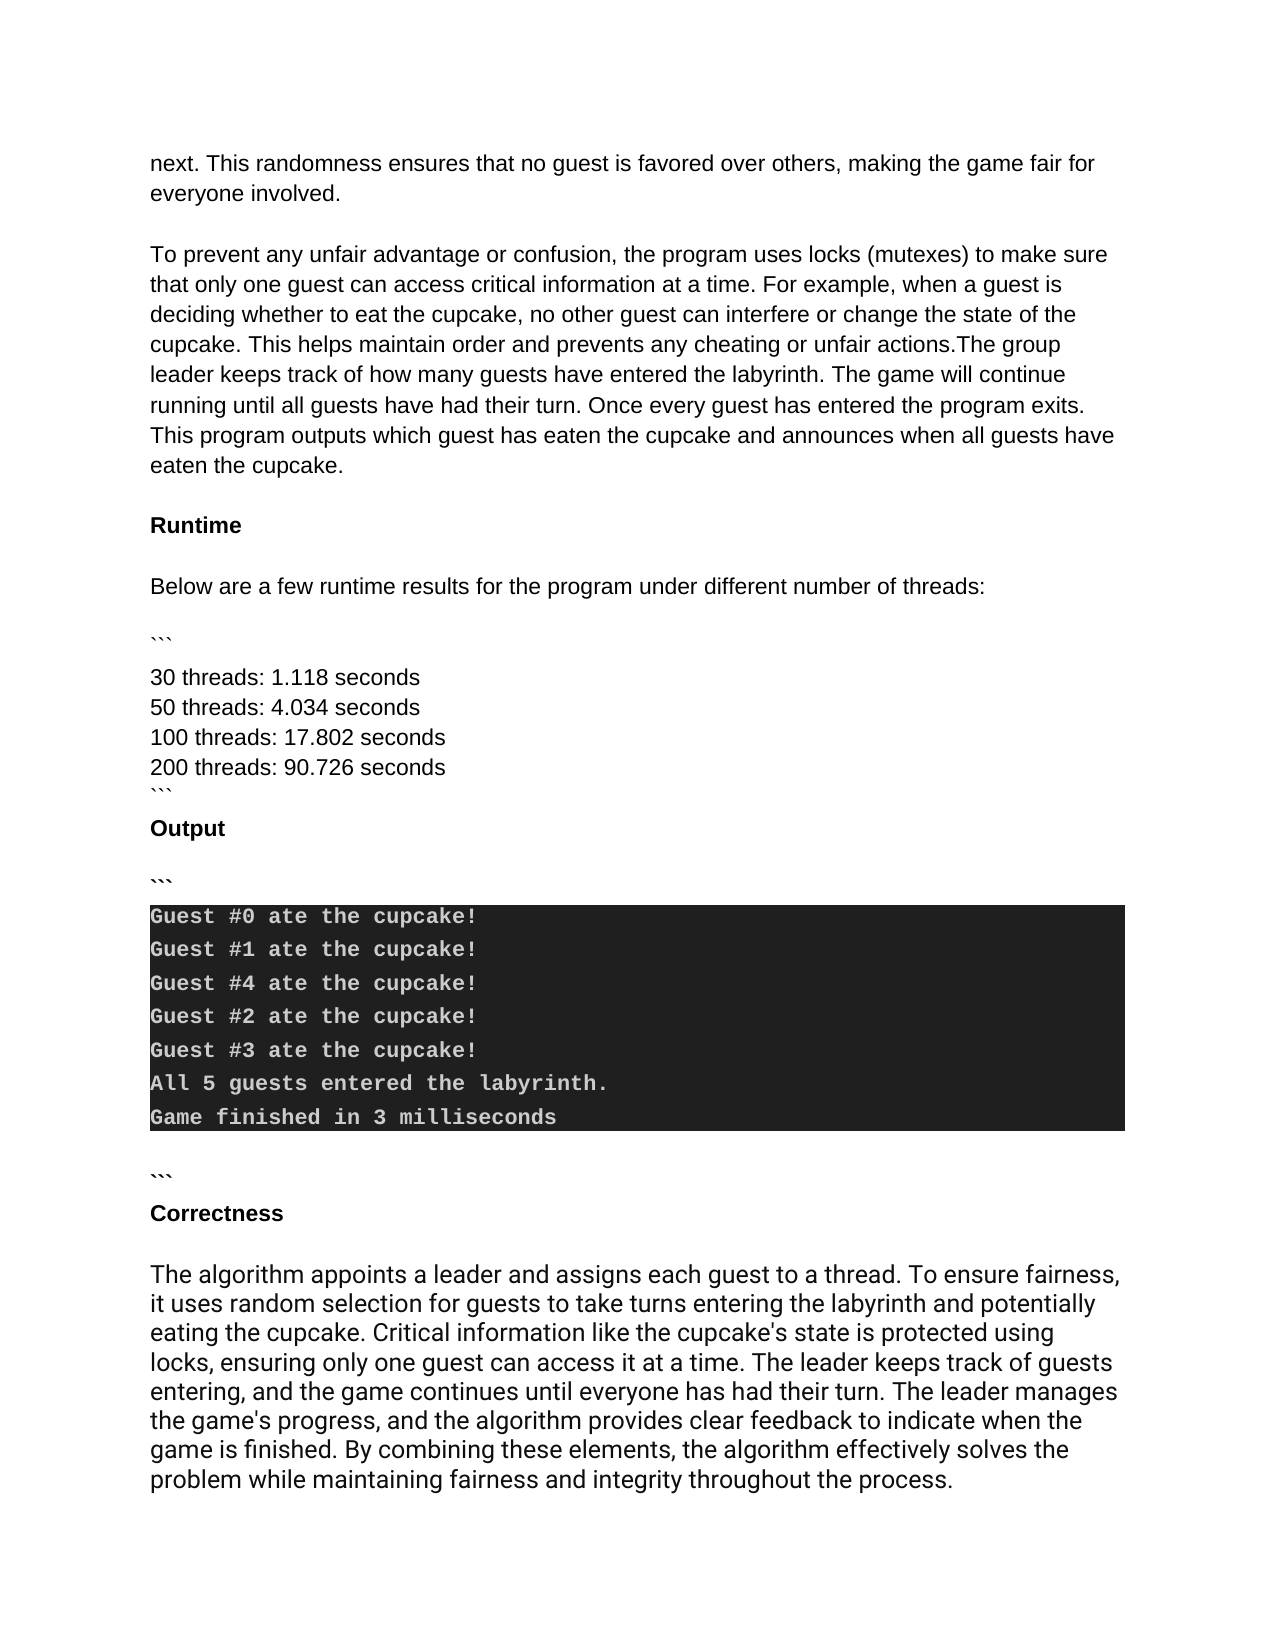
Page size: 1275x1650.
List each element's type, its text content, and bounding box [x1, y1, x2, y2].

text Output [150, 814, 1125, 841]
text All 5 guests entered the labyrinth. [150, 1072, 1125, 1097]
text Runtime [150, 512, 1125, 539]
text ``` [150, 633, 1125, 660]
text 100 threads: 17.802 seconds [150, 724, 1125, 750]
text To prevent any unfair advantage or confusion, the program uses locks (mutexes) to make sure that only one guest can access critical information at a time. For example, when a guest is deciding whether to eat the cupcake, no other guest can interfere or change the state of the cupcake. This helps maintain order and prevents any cheating or unfair actions.The group leader keeps track of how many guests have entered the labyrinth. The game will continue running until all guests have had their turn. Once every guest has entered the program exits. This program outputs which guest has eaten the cupcake and announces when all guests have eaten the cupcake. [150, 241, 1125, 478]
text Correctness [150, 1200, 1125, 1226]
text Guest #4 ate the cupcake! [150, 972, 1125, 997]
text The algorithm appoints a leader and assigns each guest to a thread. To ensure fairness, it uses random selection for guests to take turns entering the labyrinth and potentially eating the cupcake. Critical information like the cupcake's state is protected using locks, ensuring only one guest can access it at a time. The leader keeps track of guests entering, and the game continues until everyone has had their turn. The leader manages the game's progress, and the algorithm provides clear feedback to indicate when the game is finished. By combining these elements, the algorithm effectively solves the problem while maintaining fairness and integrity throughout the process. [150, 1260, 1125, 1494]
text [150, 150, 1125, 207]
text Guest #1 ate the cupcake! [150, 939, 1125, 963]
text ``` [150, 1169, 1125, 1196]
text 200 threads: 90.726 seconds [150, 754, 1125, 781]
text 50 threads: 4.034 seconds [150, 694, 1125, 720]
text Guest #2 ate the cupcake! [150, 1006, 1125, 1030]
text Guest #0 ate the cupcake! [150, 905, 1125, 930]
text Below are a few runtime results for the program under different number of threads: [150, 573, 1125, 599]
text 30 threads: 1.118 seconds [150, 663, 1125, 690]
text ``` [150, 784, 1125, 811]
text ``` [150, 875, 1125, 901]
text Game finished in 3 milliseconds [150, 1106, 1125, 1131]
text Guest #3 ate the cupcake! [150, 1039, 1125, 1064]
